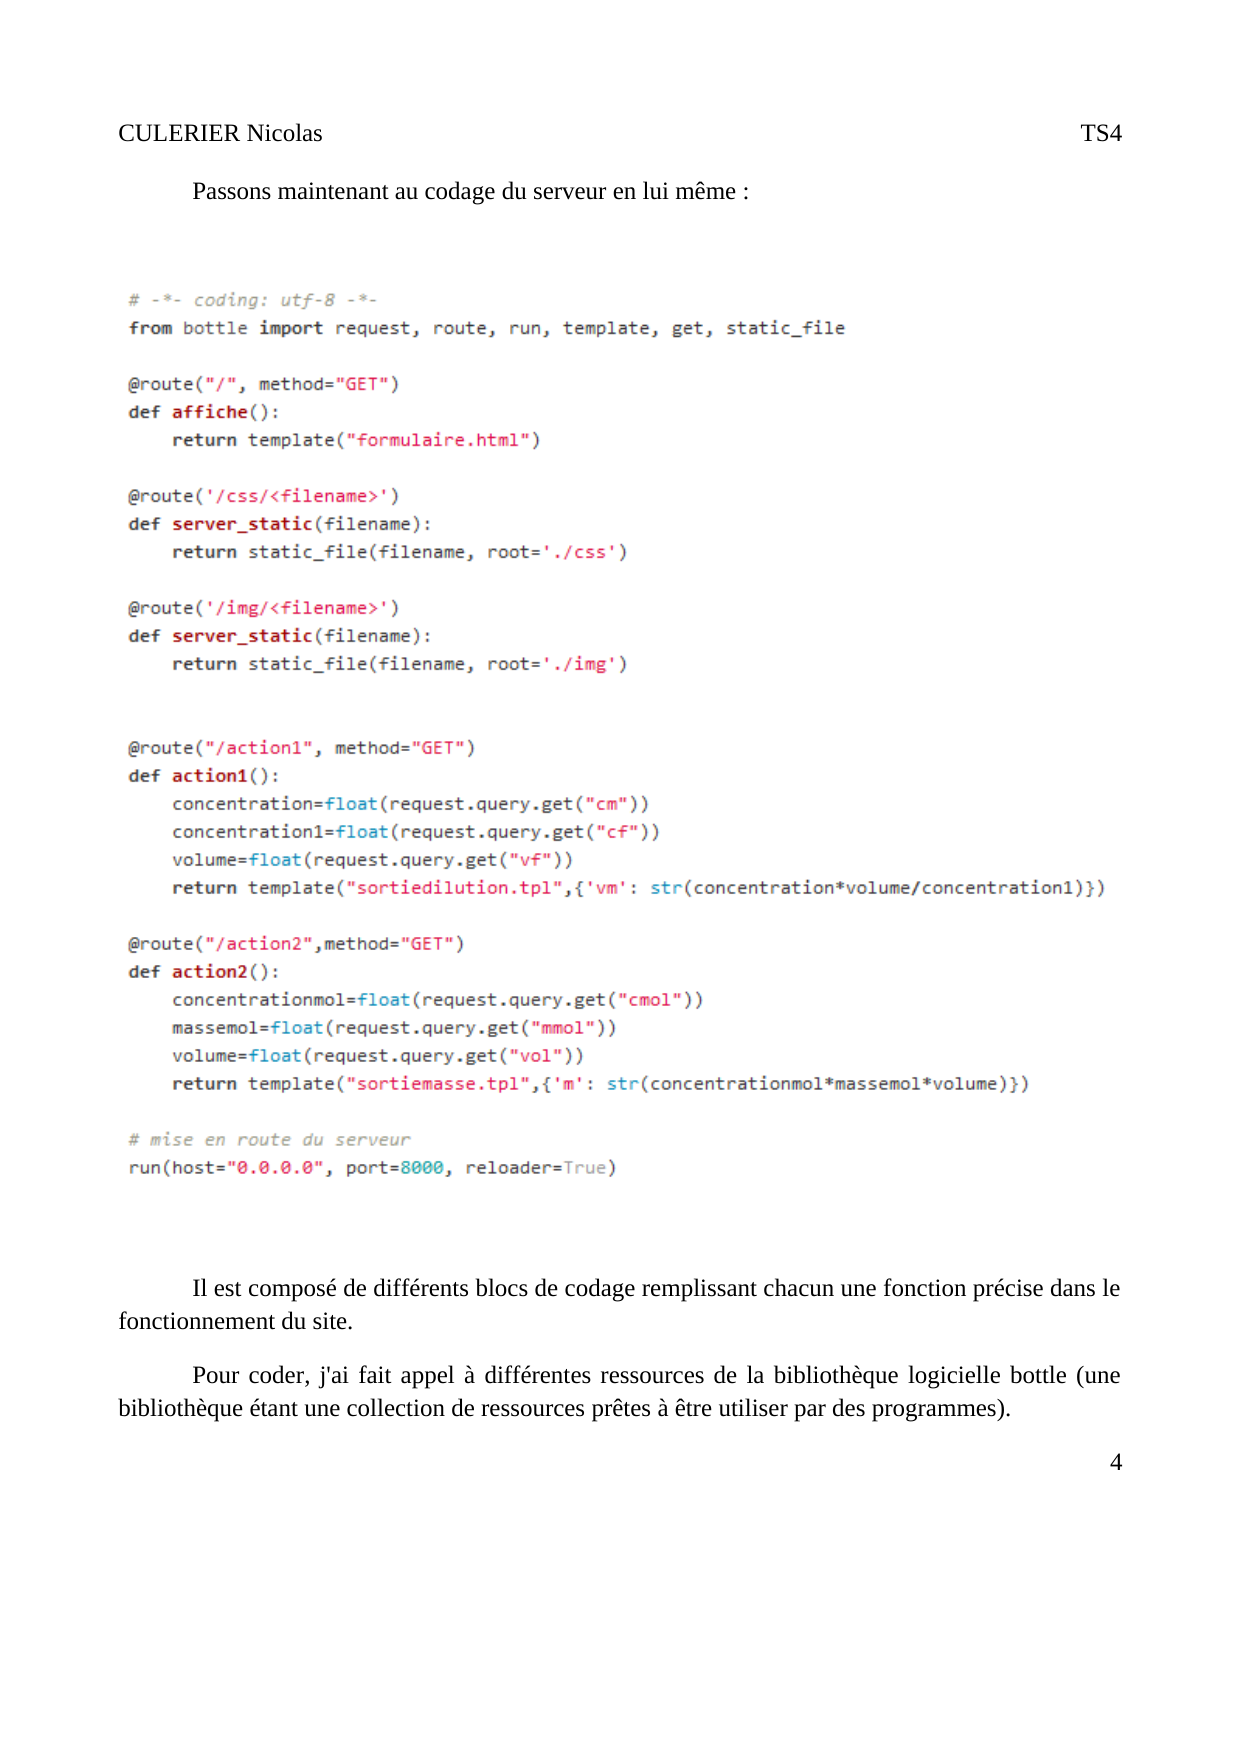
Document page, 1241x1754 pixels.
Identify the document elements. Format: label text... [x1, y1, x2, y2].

text 4 [118, 1447, 1122, 1476]
picture [118, 284, 1122, 1191]
text Il est composé de différents blocs de codage remplissant chacun une fonction précise dans le fonctionnement du site. [118, 1273, 1122, 1335]
text Passons maintenant au codage du serveur en lui même : [118, 176, 1122, 205]
text Pour coder, j'ai fait appel à différentes ressources de la bibliothèque logicielle bottle (une bibliothèque étant une collection de ressources prêtes à être utiliser par des programmes). [118, 1360, 1122, 1422]
